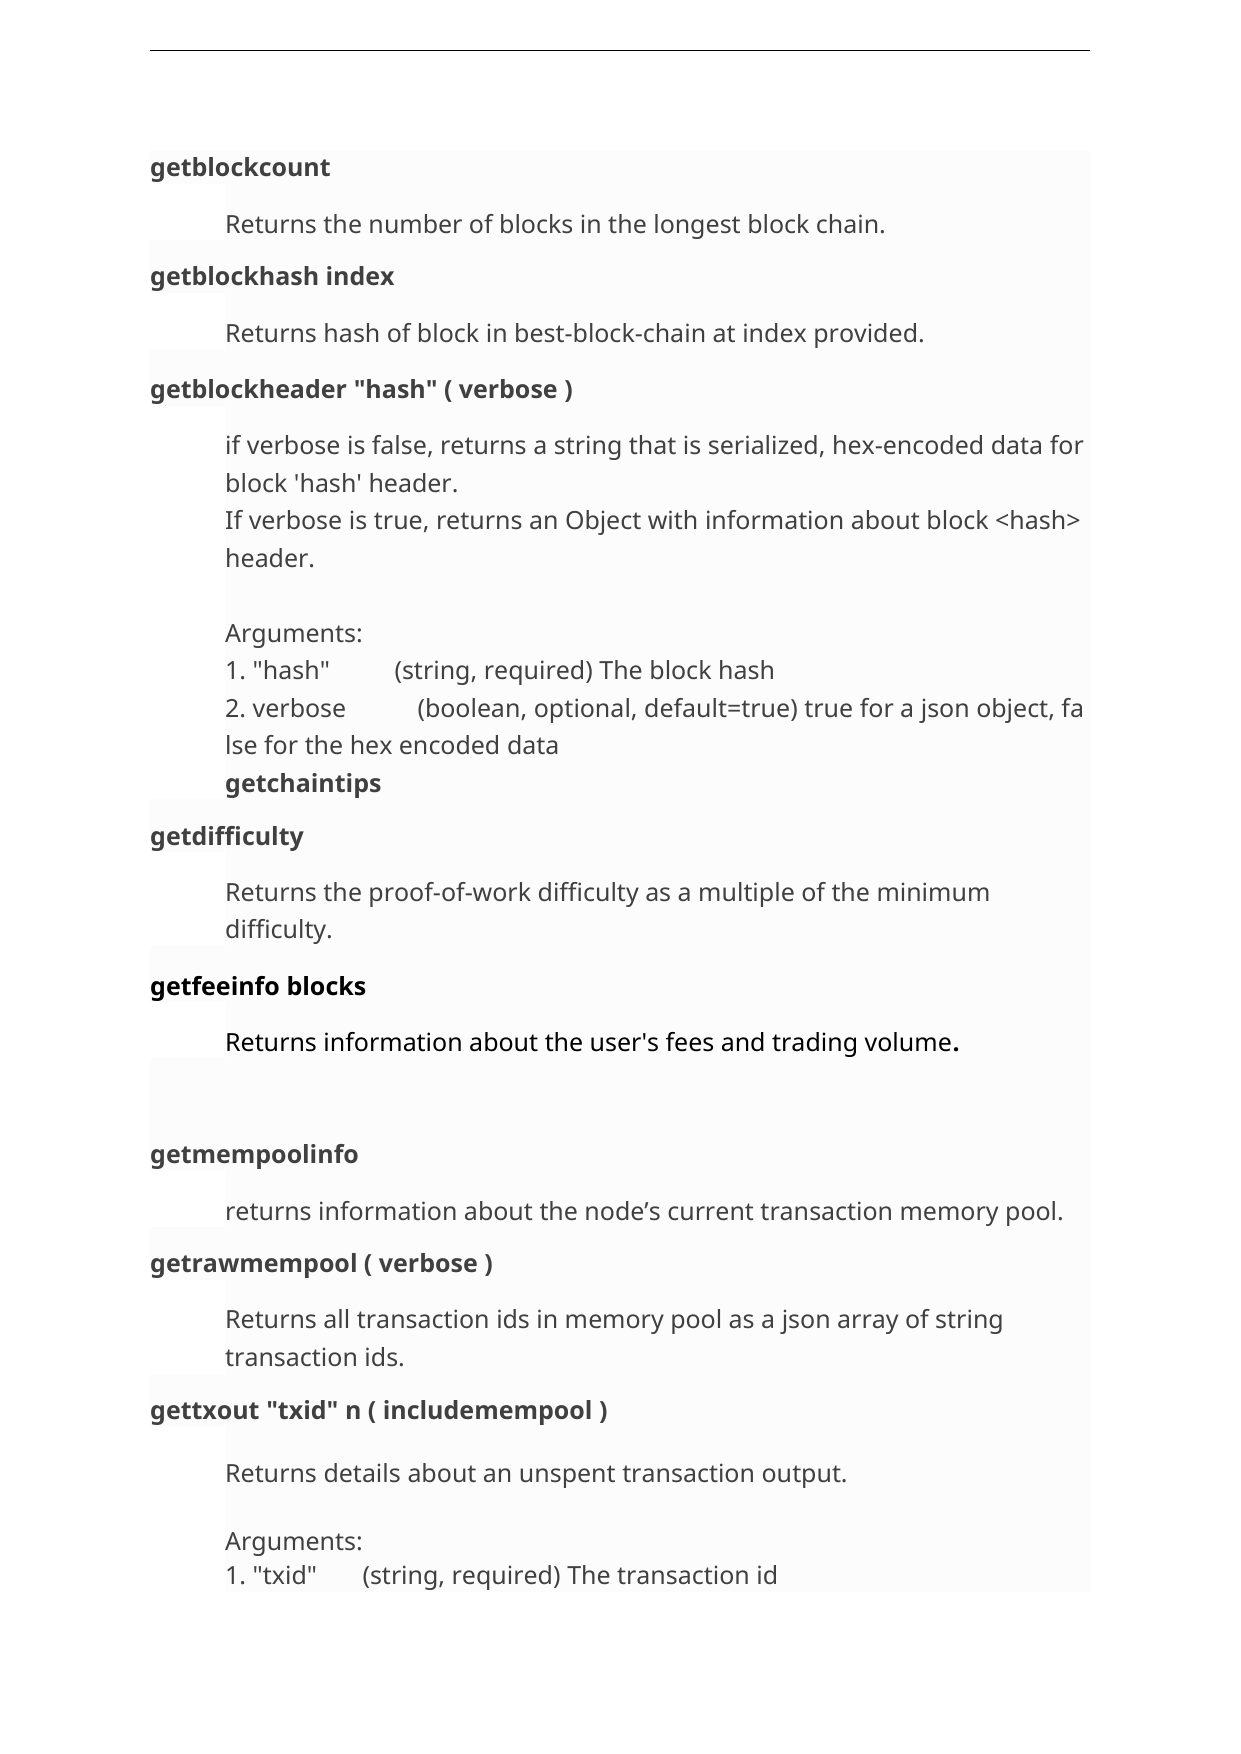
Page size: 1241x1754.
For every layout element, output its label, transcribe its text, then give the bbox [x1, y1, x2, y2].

text Returns information about the user's fees and trading volume. [225, 1021, 1090, 1058]
text Returns the proof-of-work difficulty as a multiple of the minimum difficulty. [225, 871, 1090, 946]
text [225, 1456, 1090, 1592]
text getblockcount [150, 150, 1090, 184]
text Returns hash of block in best-block-chain at index provided. [225, 312, 1090, 349]
text getdifficulty [150, 818, 1090, 852]
text getblockhash index [150, 259, 1090, 293]
text returns information about the node’s current transaction memory pool. [225, 1190, 1090, 1227]
text getblockheader "hash" ( verbose ) [150, 368, 1090, 406]
text if verbose is false, returns a string that is serialized, hex-encoded data for block 'hash' header. If verbose is true, returns an Object with information about block <hash> header. Arguments: 1. "hash" (string, required) The block hash 2. verbose (boolean, optional, default=true) true for a json object, false for the hex encoded data getchaintips [225, 424, 1090, 799]
text Returns all transaction ids in memory pool as a json array of string transaction ids. [225, 1299, 1090, 1374]
text Returns the number of blocks in the longest block chain. [225, 203, 1090, 240]
text getfeeinfo blocks [150, 965, 1090, 1002]
text getrawmempool ( verbose ) [150, 1246, 1090, 1280]
text gettxout "txid" n ( includemempool ) [150, 1392, 1090, 1427]
text getmempoolinfo [150, 1133, 1090, 1171]
